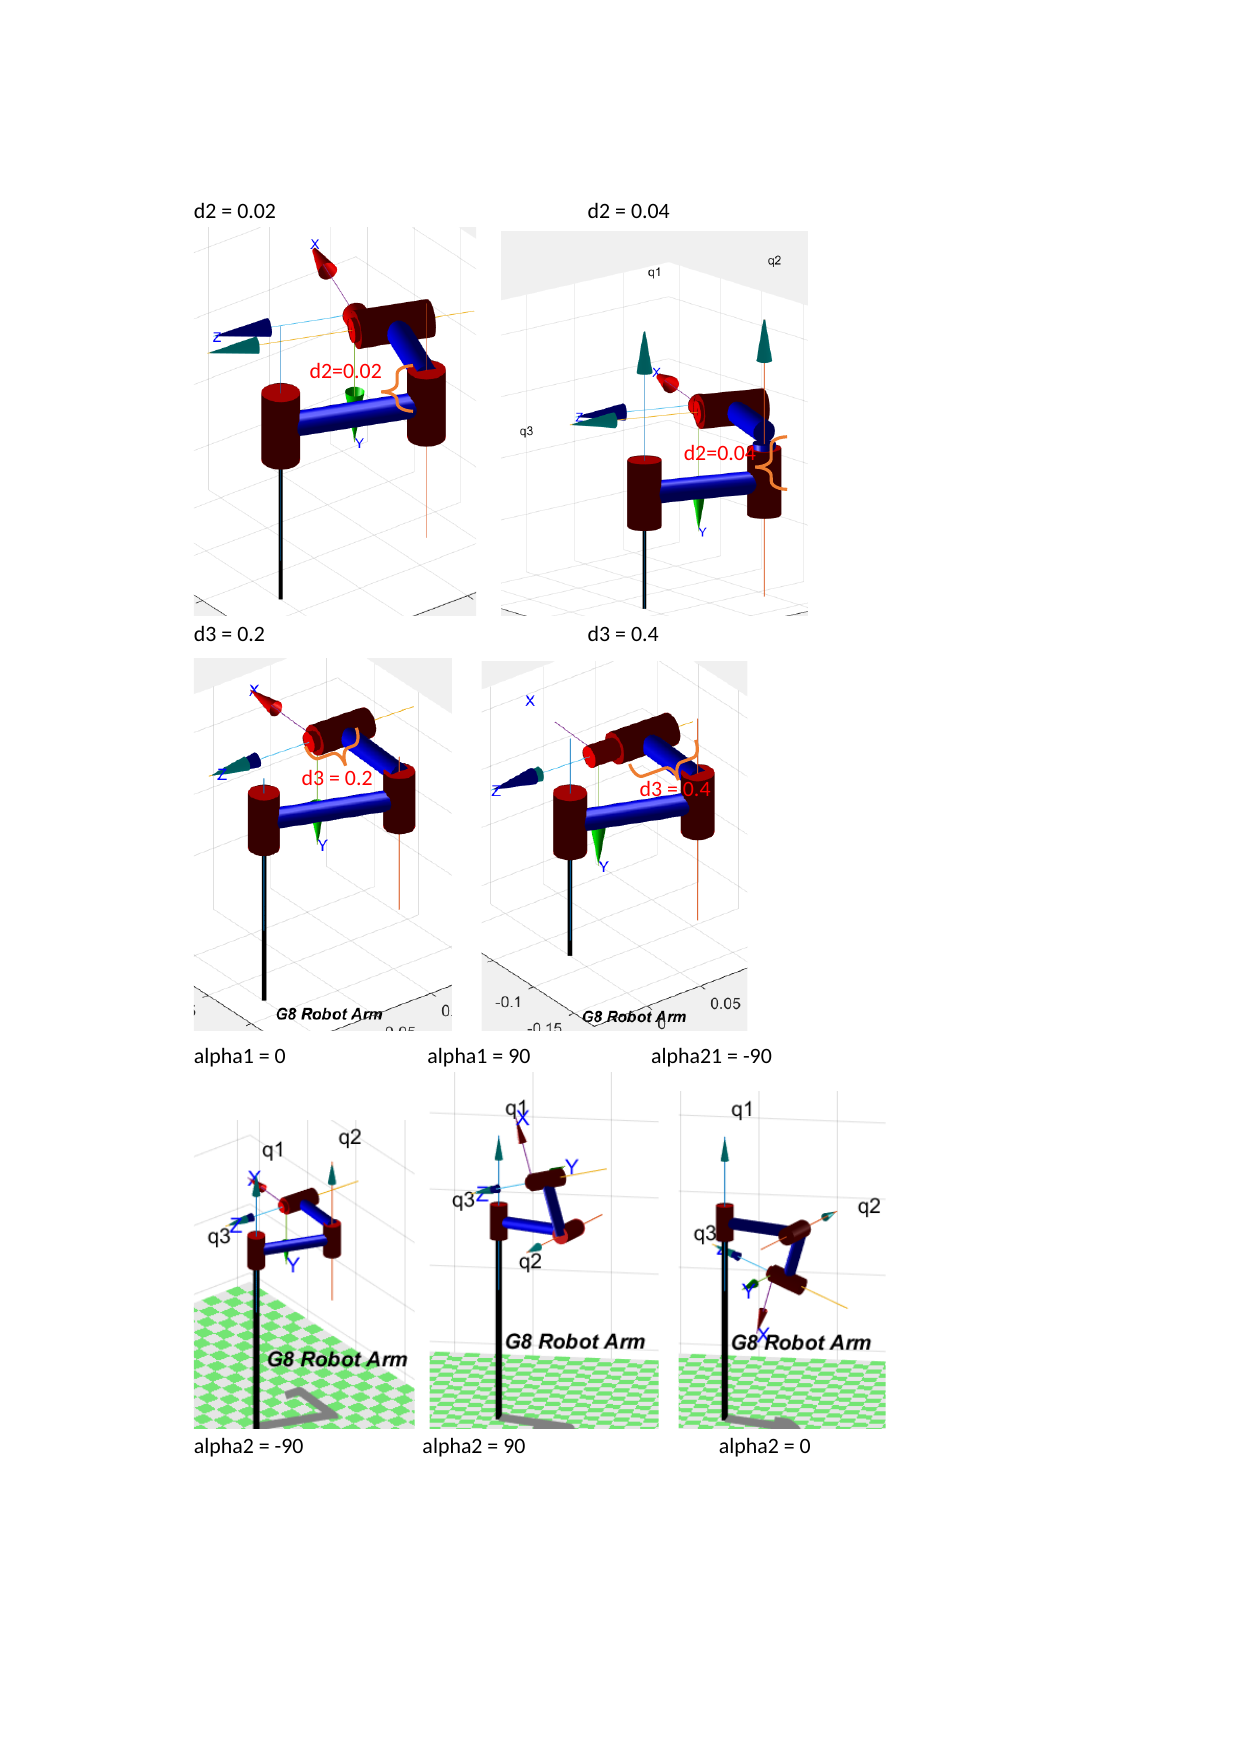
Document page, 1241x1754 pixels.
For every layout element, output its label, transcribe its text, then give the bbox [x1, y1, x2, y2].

picture [193, 658, 452, 1031]
picture [429, 1072, 659, 1429]
list alpha1 = 0 alpha1 = 90 alpha21 = -90 [194, 1039, 1090, 1072]
picture [501, 231, 808, 616]
picture [193, 227, 477, 616]
picture [193, 1120, 415, 1429]
list d2 = 0.02 d2 = 0.04 [194, 194, 1090, 227]
list alpha2 = -90 alpha2 = 90 alpha2 = 0 [194, 1429, 1090, 1462]
list d3 = 0.2 d3 = 0.4 [194, 617, 1090, 649]
picture [678, 1091, 886, 1429]
picture [481, 661, 748, 1031]
